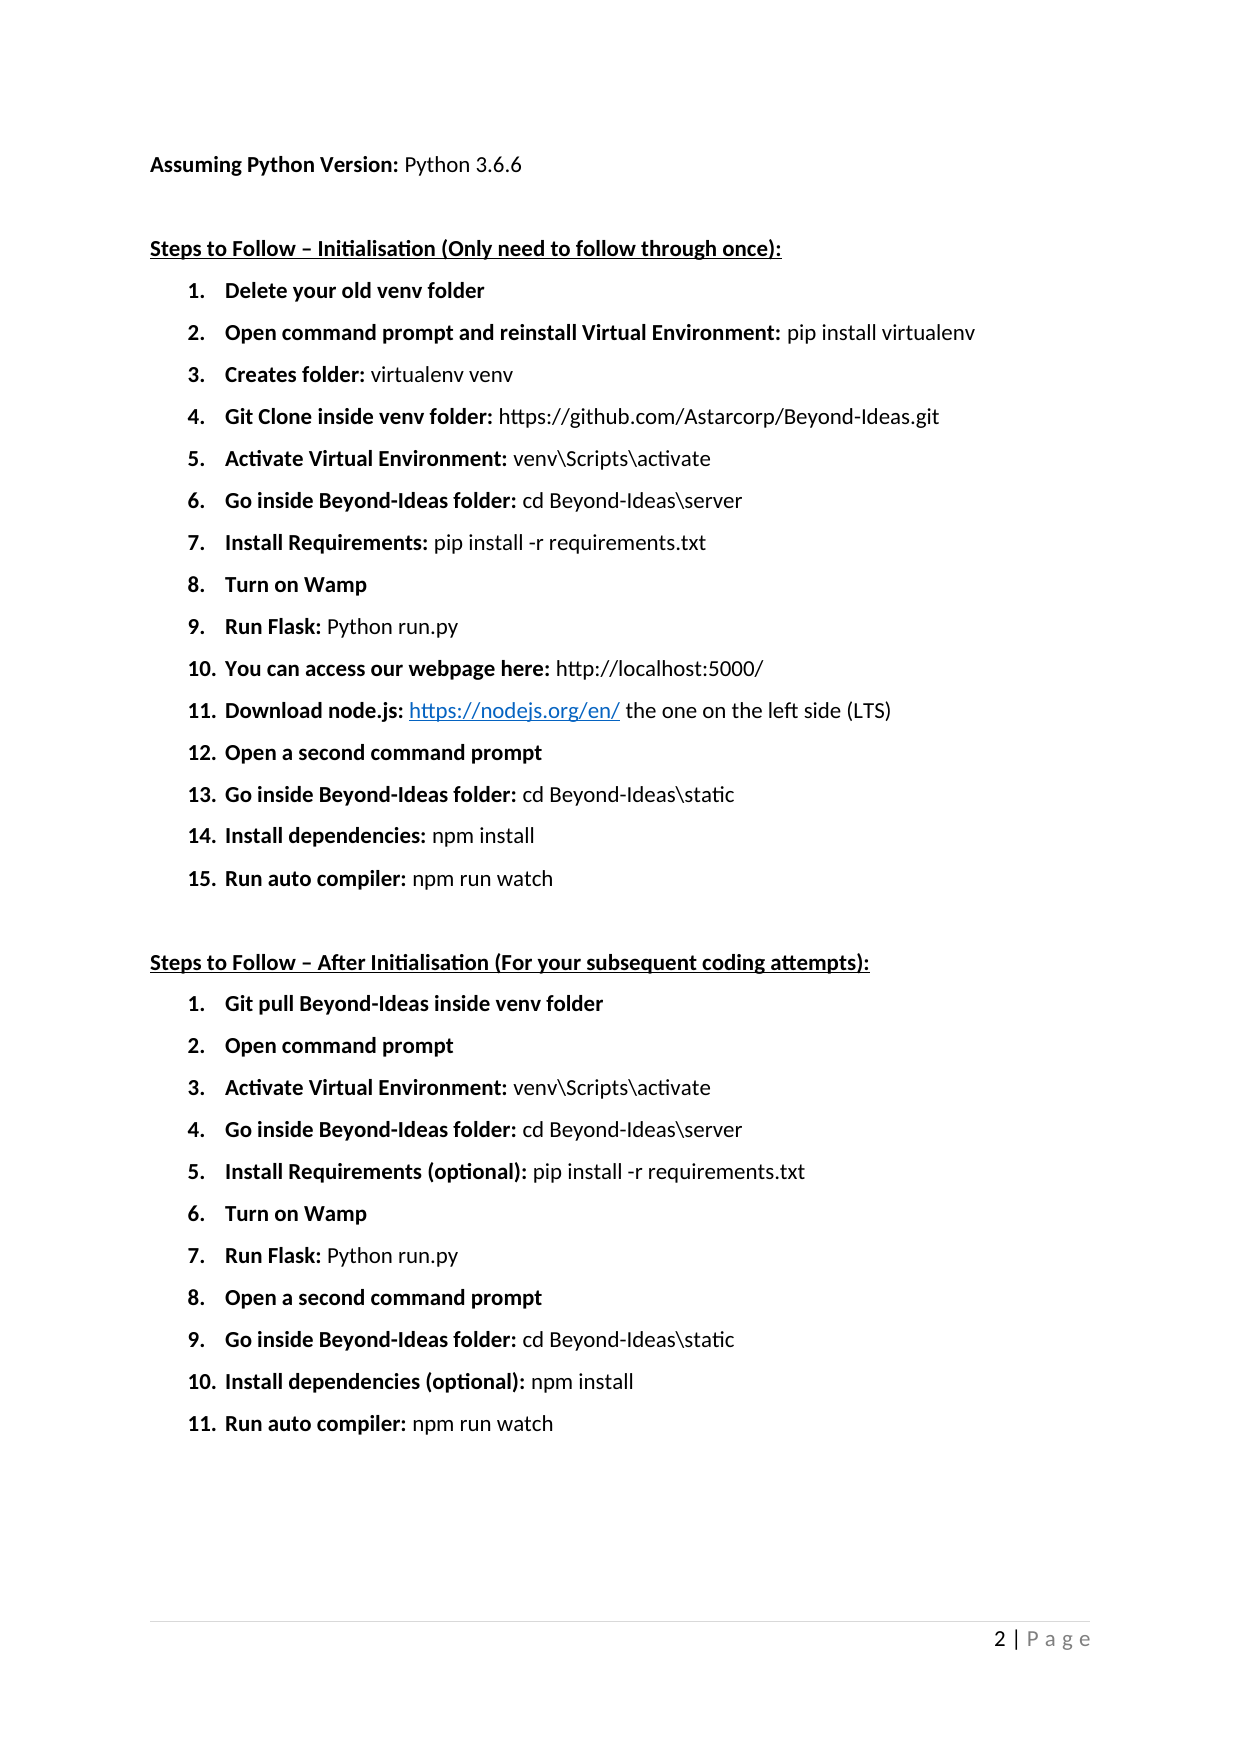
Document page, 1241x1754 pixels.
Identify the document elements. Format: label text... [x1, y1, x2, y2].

list Activate Virtual Environment: venv\Scripts\activate [187, 444, 1090, 472]
text Assuming Python Version: Python 3.6.6 [150, 150, 1090, 178]
list Open command prompt [187, 1032, 1090, 1059]
list Download node.js: https://nodejs.org/en/ the one on the left side (LTS) [187, 696, 1090, 724]
list Delete your old venv folder [187, 276, 1090, 304]
list Install dependencies (optional): npm install [187, 1367, 1090, 1395]
list Run auto compiler: npm run watch [187, 864, 1090, 892]
list Open a second command prompt [187, 1283, 1090, 1311]
list Creates folder: virtualenv venv [187, 360, 1090, 388]
text Steps to Follow – Initialisation (Only need to follow through once): [150, 234, 1090, 262]
list Run Flask: Python run.py [187, 612, 1090, 640]
list Go inside Beyond-Ideas folder: cd Beyond-Ideas\server [187, 1116, 1090, 1143]
list Open command prompt and reinstall Virtual Environment: pip install virtualenv [187, 318, 1090, 346]
list Open a second command prompt [187, 738, 1090, 766]
list Activate Virtual Environment: venv\Scripts\activate [187, 1073, 1090, 1102]
list You can access our webpage here: http://localhost:5000/ [187, 654, 1090, 682]
list Install Requirements (optional): pip install -r requirements.txt [187, 1157, 1090, 1186]
list Go inside Beyond-Ideas folder: cd Beyond-Ideas\server [187, 486, 1090, 514]
list Install Requirements: pip install -r requirements.txt [187, 528, 1090, 556]
list Go inside Beyond-Ideas folder: cd Beyond-Ideas\static [187, 1325, 1090, 1353]
list Git pull Beyond-Ideas inside venv folder [187, 989, 1090, 1018]
list Turn on Wamp [187, 1199, 1090, 1227]
list Run auto compiler: npm run watch [187, 1409, 1090, 1437]
text Steps to Follow – After Initialisation (For your subsequent coding attempts): [150, 948, 1090, 976]
list Go inside Beyond-Ideas folder: cd Beyond-Ideas\static [187, 780, 1090, 808]
list Run Flask: Python run.py [187, 1241, 1090, 1269]
list Git Clone inside venv folder: https://github.com/Astarcorp/Beyond-Ideas.git [187, 402, 1090, 430]
list Turn on Wamp [187, 570, 1090, 598]
list Install dependencies: npm install [187, 822, 1090, 850]
